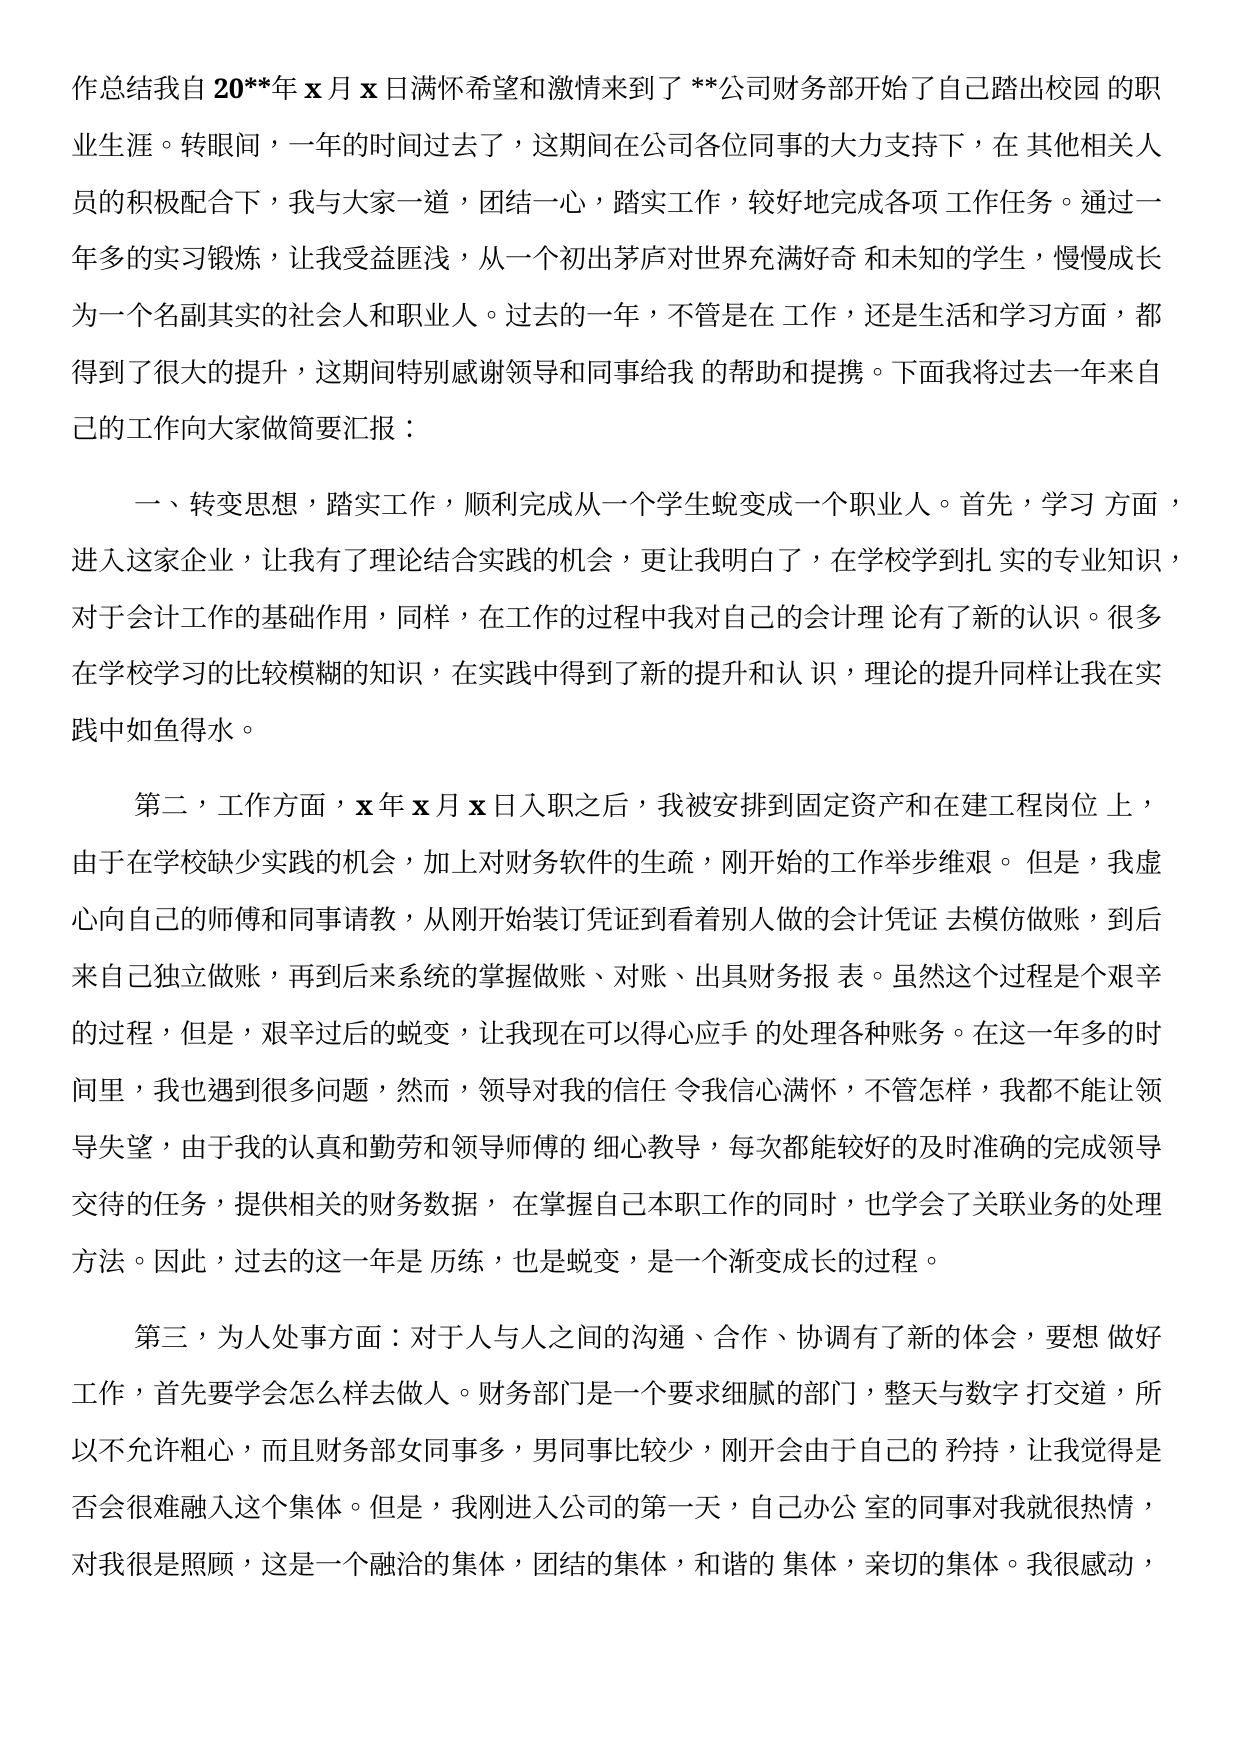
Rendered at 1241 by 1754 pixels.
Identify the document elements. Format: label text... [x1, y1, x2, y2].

text 一、转变思想，踏实工作，顺利完成从一个学生蛻变成一个职业人。首先，学习 方面，进入这家企业，让我有了理论结合实践的机会，更让我明白了，在学校学到扎 实的专业知识，对于会计工作的基础作用，同样，在工作的过程中我对自己的会计理 论有了新的认识。很多在学校学习的比较模糊的知识，在实践中得到了新的提升和认 识，理论的提升同样让我在实践中如鱼得水。 [72, 469, 1162, 751]
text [72, 54, 1162, 450]
text 第二，工作方面，x年x月x日入职之后，我被安排到固定资产和在建工程岗位 上，由于在学校缺少实践的机会，加上对财务软件的生疏，刚开始的工作举步维艰。 但是，我虚心向自己的师傅和同事请教，从刚开始装订凭证到看着别人做的会计凭证 去模仿做账，到后来自己独立做账，再到后来系统的掌握做账、对账、出具财务报 表。虽然这个过程是个艰辛的过程，但是，艰辛过后的蜕变，让我现在可以得心应手 的处理各种账务。在这一年多的时间里，我也遇到很多问题，然而，领导对我的信任 令我信心满怀，不管怎样，我都不能让领导失望，由于我的认真和勤劳和领导师傅的 细心教导，每次都能较好的及时准确的完成领导交待的任务，提供相关的财务数据， 在掌握自己本职工作的同时，也学会了关联业务的处理方法。因此，过去的这一年是 历练，也是蜕变，是一个渐变成长的过程。 [72, 770, 1162, 1283]
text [72, 1302, 1162, 1586]
